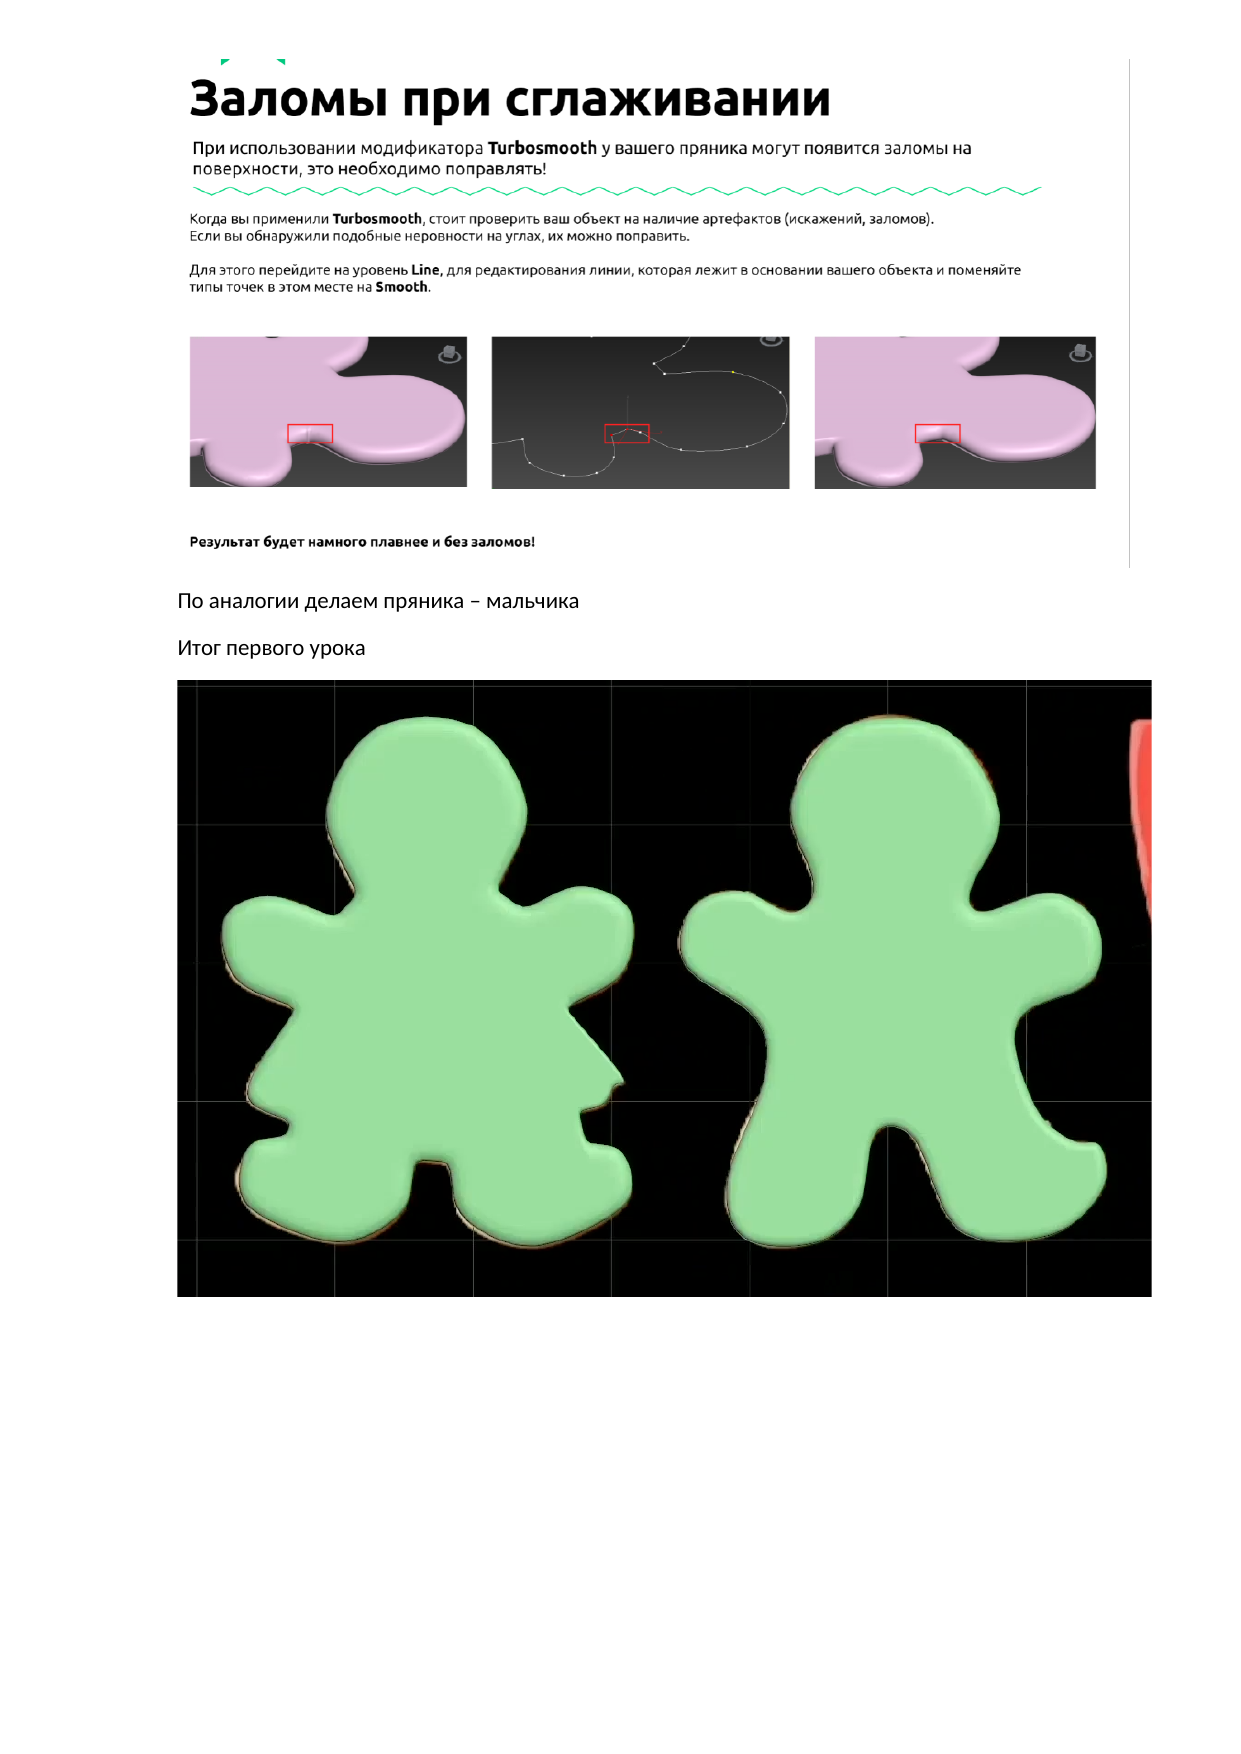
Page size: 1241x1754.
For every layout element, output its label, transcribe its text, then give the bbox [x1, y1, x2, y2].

text Итог первого урока [177, 633, 1152, 662]
picture [177, 59, 1152, 568]
picture [177, 680, 1152, 1297]
text По аналогии делаем пряника – мальчика [177, 587, 1152, 615]
